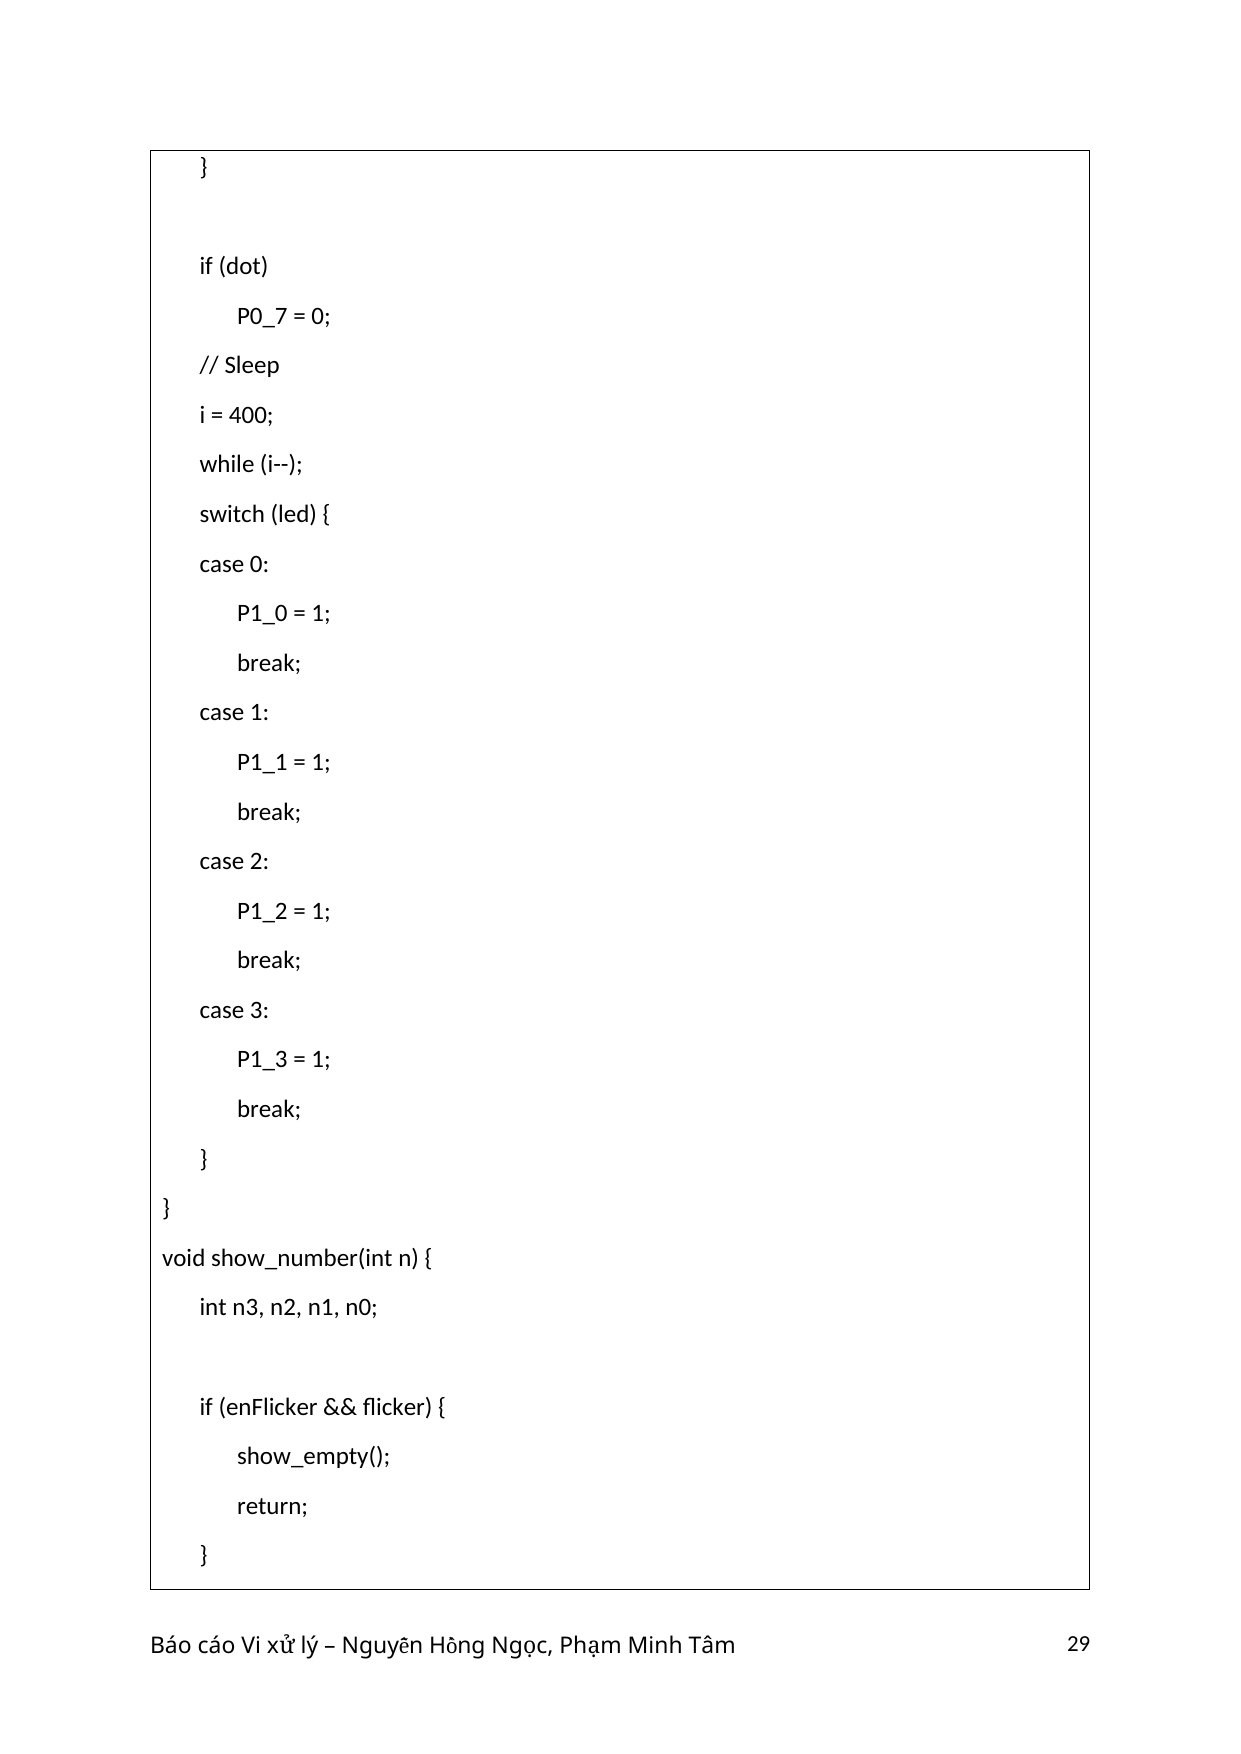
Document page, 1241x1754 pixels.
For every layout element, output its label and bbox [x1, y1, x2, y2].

table_header [151, 151, 1089, 1589]
